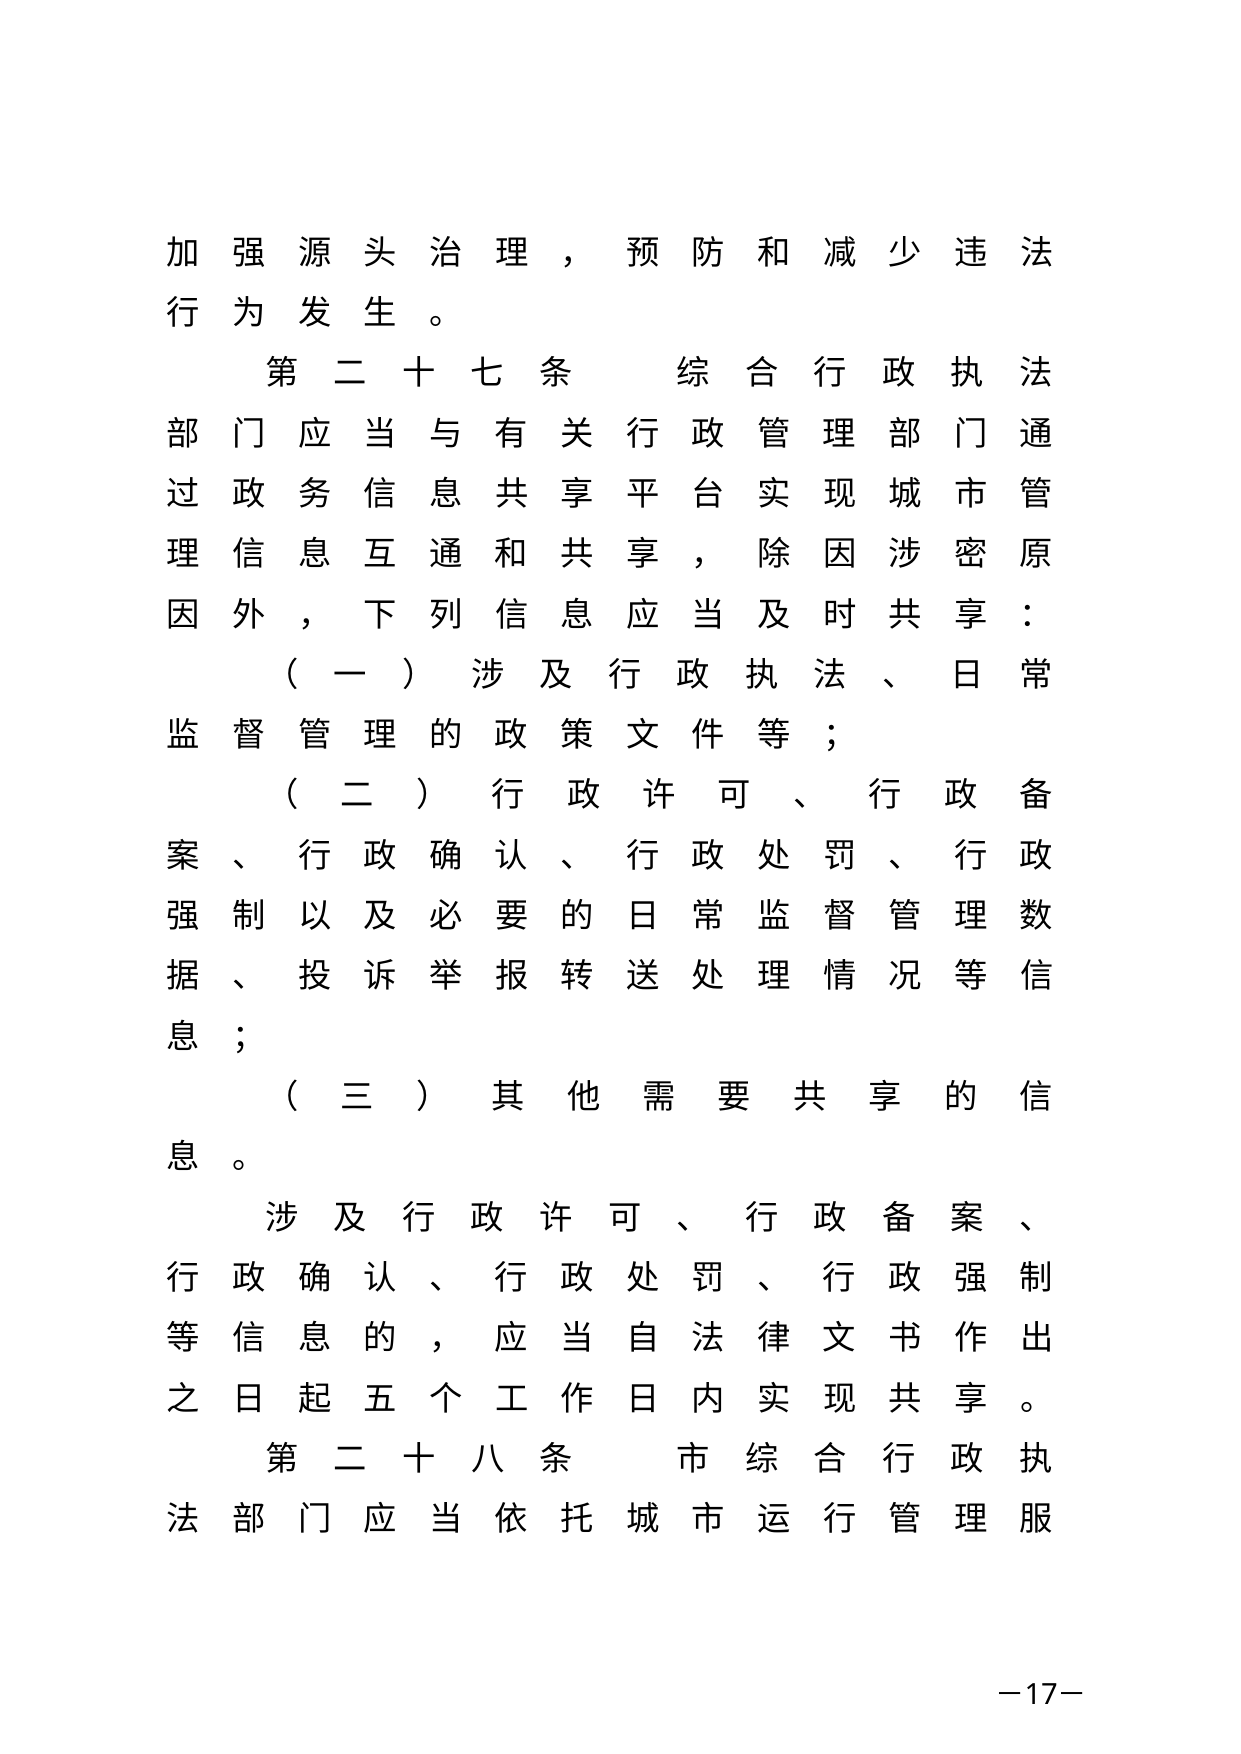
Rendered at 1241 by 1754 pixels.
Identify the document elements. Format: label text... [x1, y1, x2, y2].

text 涉及行政许可、行政备案、行政确认、行政处罚、行政强制等信息的，应当自法律文书作出之日起五个工作日内实现共享。 [167, 1184, 1085, 1426]
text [167, 1426, 1085, 1546]
text （二）行政许可、行政备案、行政确认、行政处罚、行政强制以及必要的日常监督管理数据、投诉举报转送处理情况等信息； [167, 762, 1085, 1064]
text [167, 219, 1085, 340]
text （三）其他需要共享的信息。 [167, 1064, 1085, 1184]
text 第二十七条 综合行政执法部门应当与有关行政管理部门通过政务信息共享平台实现城市管理信息互通和共享，除因涉密原因外，下列信息应当及时共享： [167, 340, 1085, 642]
text （一）涉及行政执法、日常监督管理的政策文件等； [167, 642, 1085, 762]
